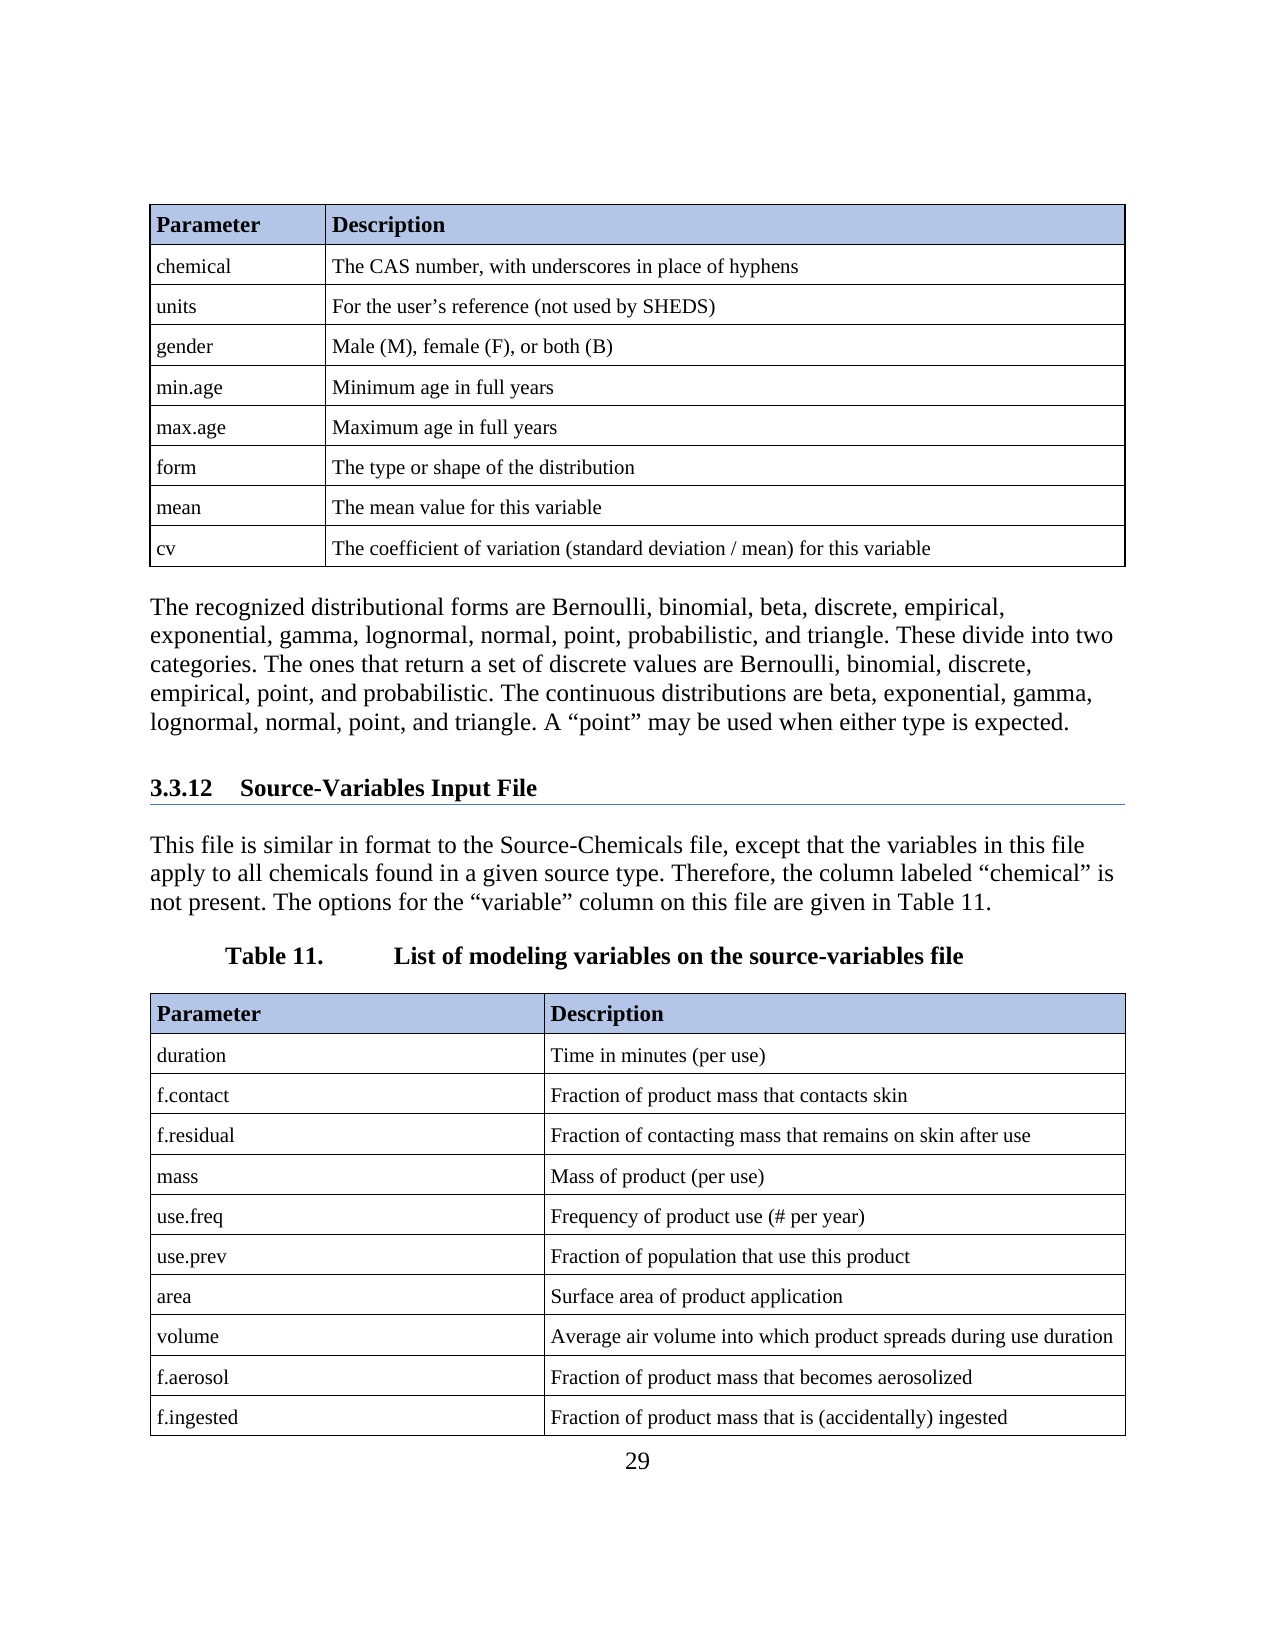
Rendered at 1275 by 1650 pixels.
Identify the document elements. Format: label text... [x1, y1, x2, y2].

table_cell cv [151, 526, 325, 566]
table_cell min.age [151, 366, 325, 405]
table_cell Fraction of product mass that contacts skin [545, 1074, 1125, 1113]
table_header Description [545, 994, 1125, 1033]
table_cell chemical [151, 245, 325, 284]
table_cell The CAS number, with underscores in place of hyphens [326, 245, 1124, 284]
table_cell Maximum age in full years [326, 406, 1124, 445]
table_cell f.contact [151, 1074, 544, 1113]
table_cell duration [151, 1034, 544, 1073]
table_cell Surface area of product application [545, 1275, 1125, 1314]
table_cell Mass of product (per use) [545, 1155, 1125, 1194]
subtitle Source-Variables Input File [150, 773, 1125, 804]
table_cell mean [151, 486, 325, 525]
table_cell Fraction of product mass that is (accidentally) ingested [545, 1396, 1125, 1435]
text List of modeling variables on the source-variables file [225, 941, 1125, 970]
table_cell The coefficient of variation (standard deviation / mean) for this variable [326, 526, 1124, 566]
table_cell Male (M), female (F), or both (B) [326, 325, 1124, 364]
table_header Description [326, 205, 1124, 244]
table_cell Fraction of population that use this product [545, 1235, 1125, 1274]
table_cell gender [151, 325, 325, 364]
table_cell For the user’s reference (not used by SHEDS) [326, 285, 1124, 324]
table_cell f.aerosol [151, 1356, 544, 1395]
table_header Parameter [151, 994, 544, 1033]
table_header Parameter [151, 205, 325, 244]
table_cell volume [151, 1315, 544, 1354]
table_cell units [151, 285, 325, 324]
table_cell Frequency of product use (# per year) [545, 1195, 1125, 1234]
table_cell The type or shape of the distribution [326, 446, 1124, 485]
table_cell form [151, 446, 325, 485]
table_cell Average air volume into which product spreads during use duration [545, 1315, 1125, 1354]
table_cell use.prev [151, 1235, 544, 1274]
table_cell f.residual [151, 1114, 544, 1153]
table_cell Minimum age in full years [326, 366, 1124, 405]
table_cell use.freq [151, 1195, 544, 1234]
table_cell Fraction of contacting mass that remains on skin after use [545, 1114, 1125, 1153]
table_cell area [151, 1275, 544, 1314]
table_cell Fraction of product mass that becomes aerosolized [545, 1356, 1125, 1395]
text The recognized distributional forms are Bernoulli, binomial, beta, discrete, empirical, exponential, gamma, lognormal, normal, point, probabilistic, and triangle. These divide into two categories. The ones that return a set of discrete values are Bernoulli, binomial, discrete, empirical, point, and probabilistic. The continuous distributions are beta, exponential, gamma, lognormal, normal, point, and triangle. A “point” may be used when either type is expected. [150, 592, 1125, 735]
text This file is similar in format to the Source-Chemicals file, except that the variables in this file apply to all chemicals found in a given source type. Therefore, the column labeled “chemical” is not present. The options for the “variable” column on this file are given in Table 11. [150, 830, 1125, 916]
table_cell The mean value for this variable [326, 486, 1124, 525]
table_cell Time in minutes (per use) [545, 1034, 1125, 1073]
table_cell f.ingested [151, 1396, 544, 1435]
table_cell max.age [151, 406, 325, 445]
table_cell mass [151, 1155, 544, 1194]
